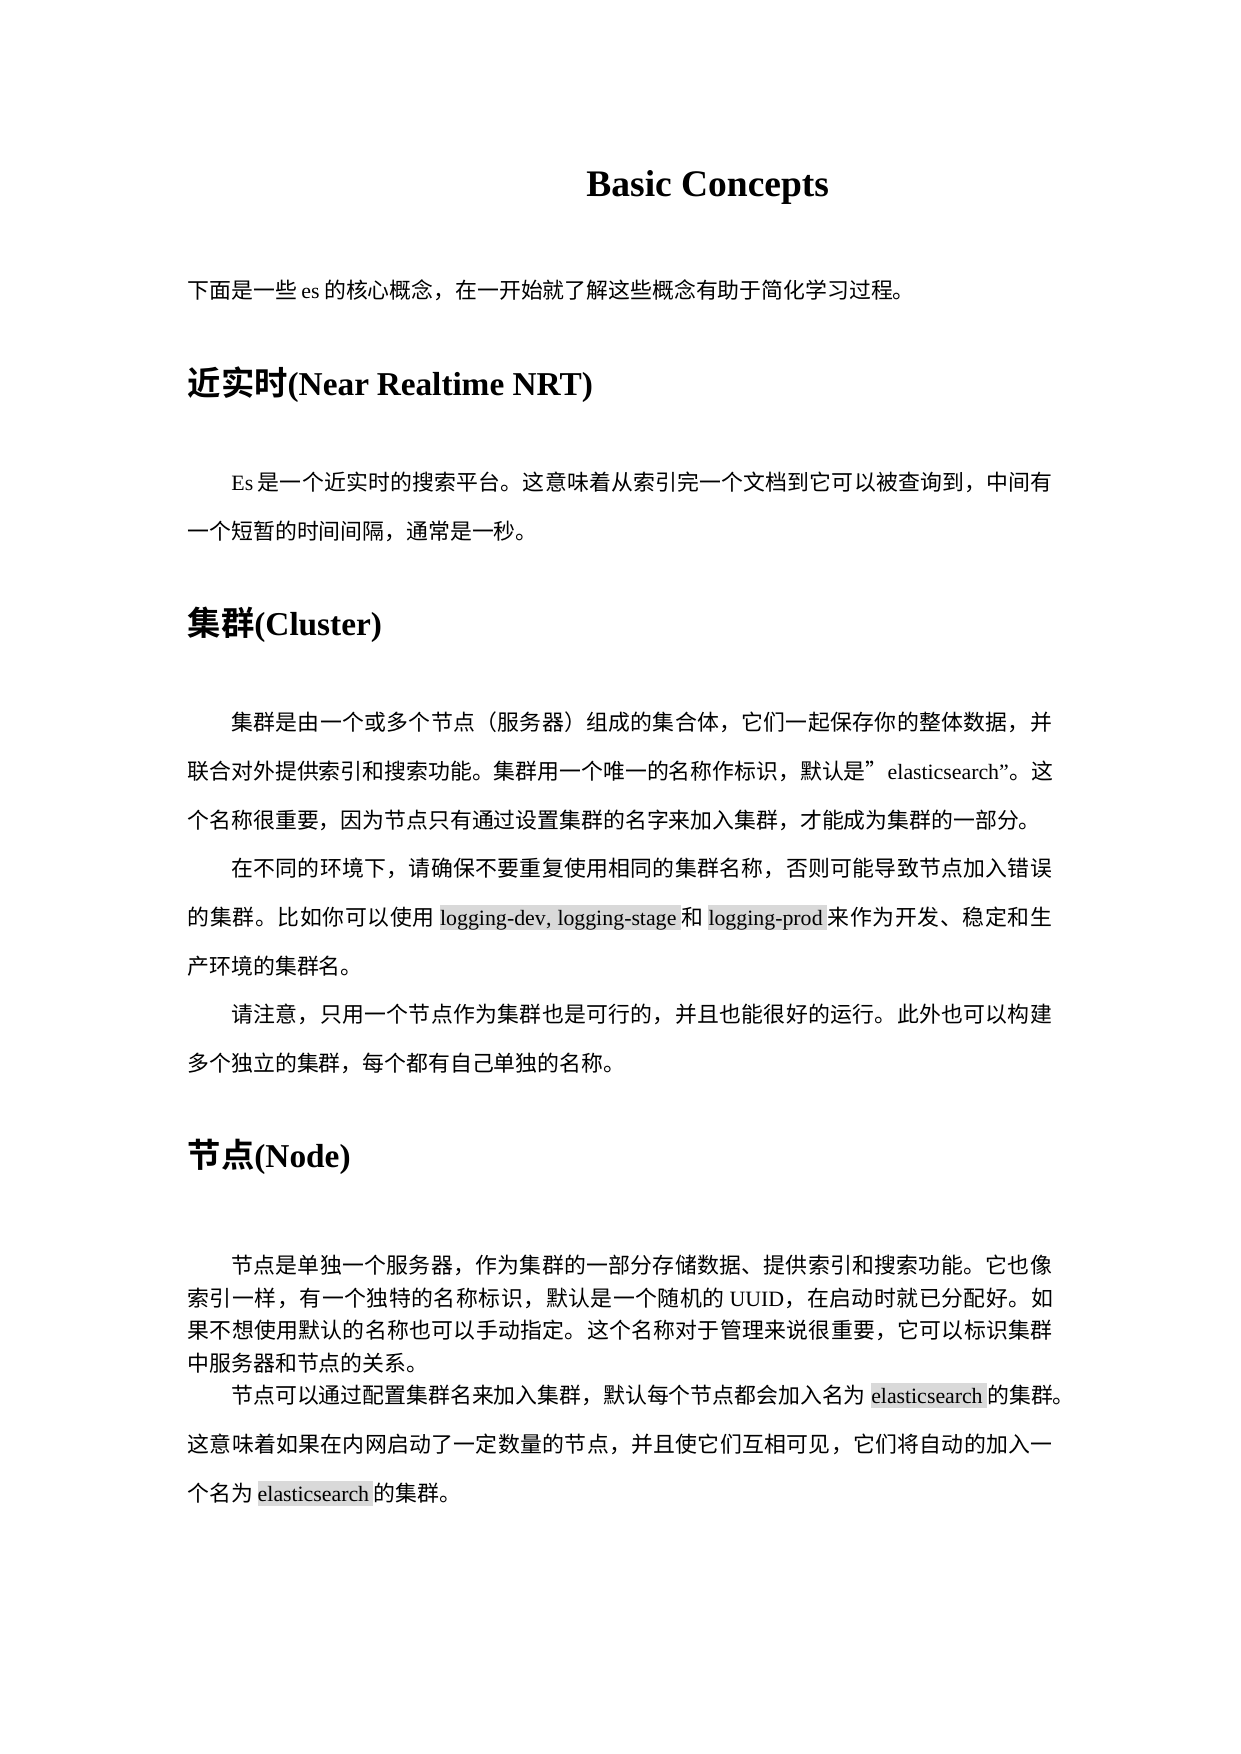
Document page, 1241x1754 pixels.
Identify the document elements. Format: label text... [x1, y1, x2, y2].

subtitle 近实时(Near Realtime NRT) [187, 348, 1053, 413]
text 节点是单独一个服务器，作为集群的一部分存储数据、提供索引和搜索功能。它也像索引一样，有一个独特的名称标识，默认是一个随机的UUID，在启动时就已分配好。如果不想使用默认的名称也可以手动指定。这个名称对于管理来说很重要，它可以标识集群中服务器和节点的关系。 [187, 1248, 1053, 1378]
text 集群是由一个或多个节点（服务器）组成的集合体，它们一起保存你的整体数据，并联合对外提供索引和搜索功能。集群用一个唯一的名称作标识，默认是”elasticsearch”。这个名称很重要，因为节点只有通过设置集群的名字来加入集群，才能成为集群的一部分。 [187, 705, 1053, 835]
subtitle Basic Concepts [319, 150, 1053, 215]
text 请注意，只用一个节点作为集群也是可行的，并且也能很好的运行。此外也可以构建多个独立的集群，每个都有自己单独的名称。 [187, 997, 1053, 1078]
subtitle 节点(Node) [187, 1121, 1053, 1186]
text 节点可以通过配置集群名来加入集群，默认每个节点都会加入名为elasticsearch的集群。这意味着如果在内网启动了一定数量的节点，并且使它们互相可见，它们将自动的加入一个名为elasticsearch的集群。 [187, 1378, 1053, 1508]
subtitle 集群(Cluster) [187, 589, 1053, 654]
text 下面是一些es的核心概念，在一开始就了解这些概念有助于简化学习过程。 [187, 273, 1053, 306]
text 在不同的环境下，请确保不要重复使用相同的集群名称，否则可能导致节点加入错误的集群。比如你可以使用logging-dev, logging-stage和logging-prod来作为开发、稳定和生产环境的集群名。 [187, 851, 1053, 981]
text Es是一个近实时的搜索平台。这意味着从索引完一个文档到它可以被查询到，中间有一个短暂的时间间隔，通常是一秒。 [187, 465, 1053, 546]
